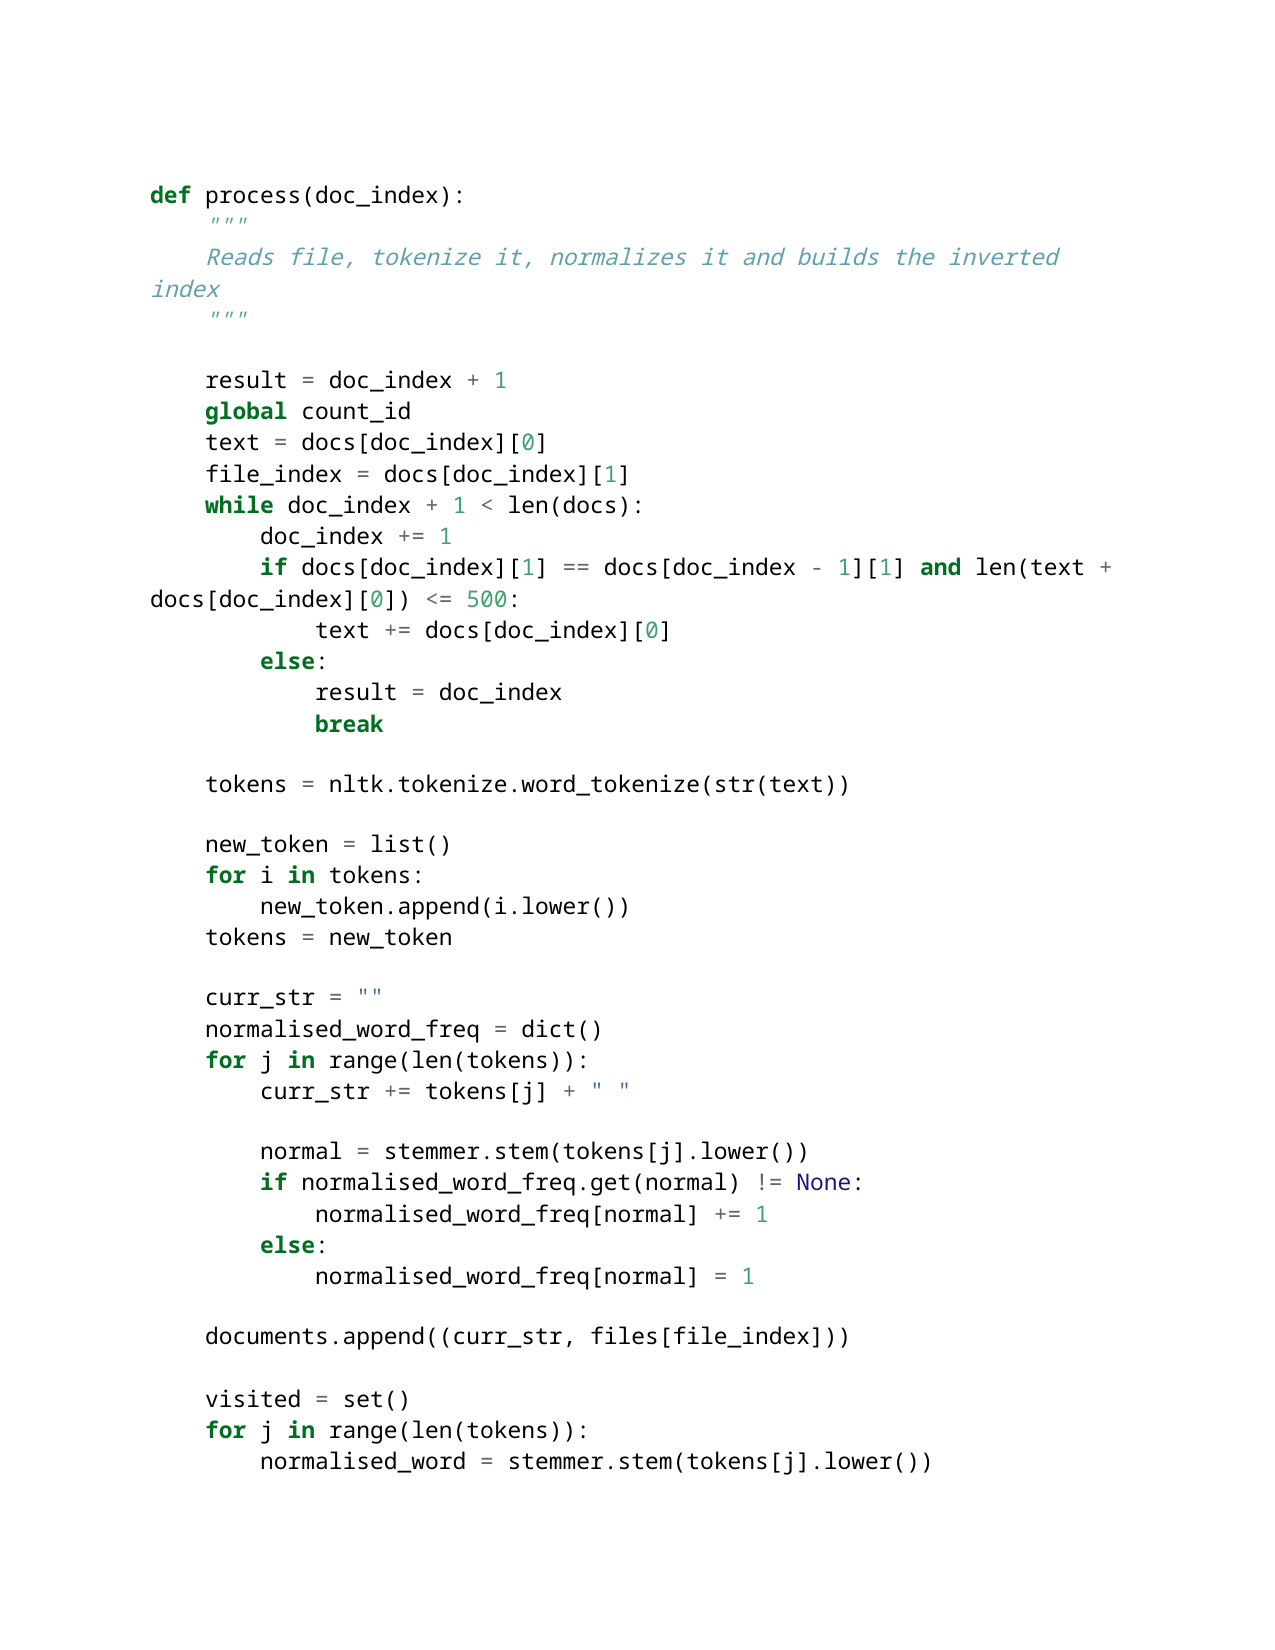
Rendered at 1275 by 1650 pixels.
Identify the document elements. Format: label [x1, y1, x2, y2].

text [150, 150, 1125, 1476]
